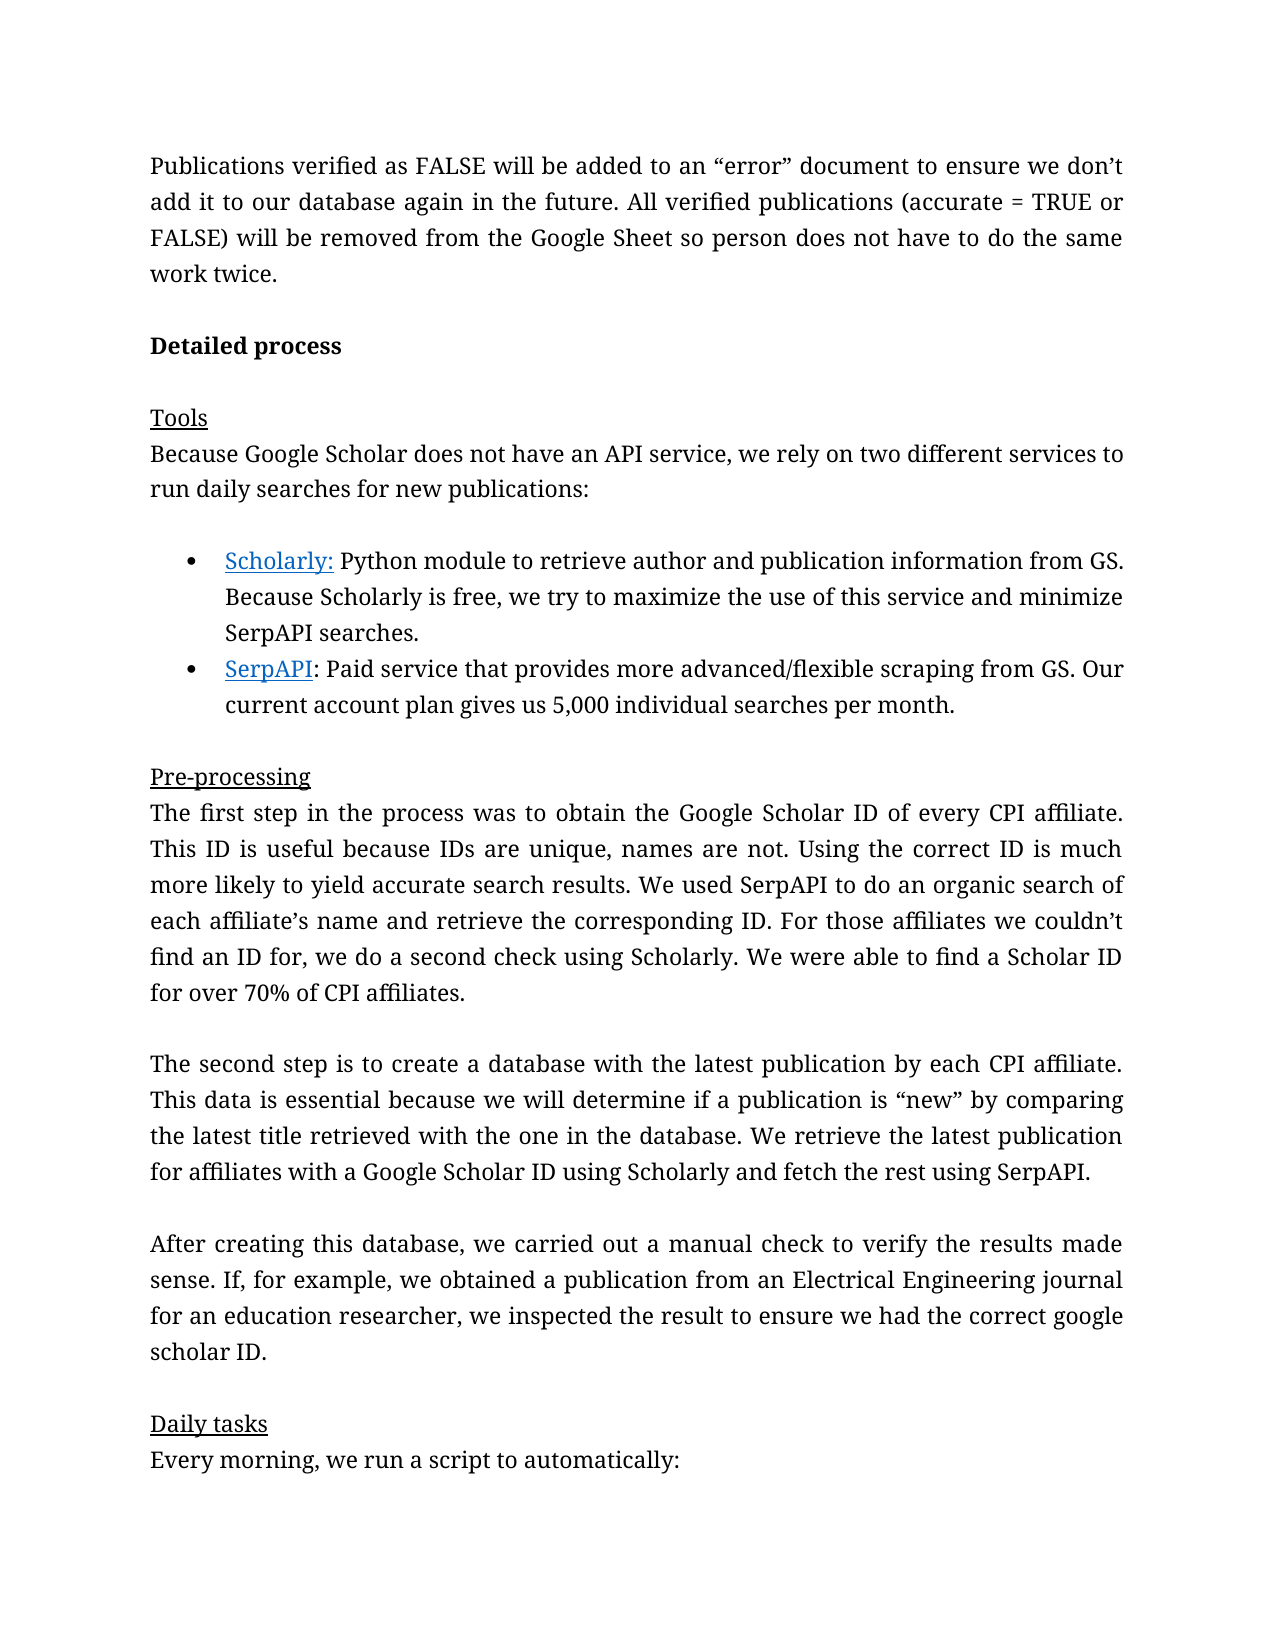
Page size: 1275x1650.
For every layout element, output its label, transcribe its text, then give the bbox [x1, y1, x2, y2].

text The second step is to create a database with the latest publication by each CPI affiliate. This data is essential because we will determine if a publication is “new” by comparing the latest title retrieved with the one in the database. We retrieve the latest publication for affiliates with a Google Scholar ID using Scholarly and fetch the rest using SerpAPI. [150, 1048, 1125, 1187]
list SerpAPI: Paid service that provides more advanced/flexible scraping from GS. Our current account plan gives us 5,000 individual searches per month. [187, 653, 1125, 720]
text Every morning, we run a script to automatically: [150, 1444, 1125, 1475]
text Because Google Scholar does not have an API service, we rely on two different services to run daily searches for new publications: [150, 437, 1125, 505]
text Publications verified as FALSE will be added to an “error” document to ensure we don’t add it to our database again in the future. All verified publications (accurate = TRUE or FALSE) will be removed from the Google Sheet so person does not have to do the same work twice. [150, 150, 1125, 289]
text Daily tasks [150, 1408, 1125, 1439]
text Tools [150, 402, 1125, 433]
text After creating this database, we carried out a manual check to verify the results made sense. If, for example, we obtained a publication from an Electrical Engineering journal for an education researcher, we inspected the result to ensure we had the correct google scholar ID. [150, 1228, 1125, 1367]
text Pre-processing [150, 761, 1125, 792]
text The first step in the process was to obtain the Google Scholar ID of every CPI affiliate. This ID is useful because IDs are unique, names are not. Using the correct ID is much more likely to yield accurate search results. We used SerpAPI to do an organic search of each affiliate’s name and retrieve the corresponding ID. For those affiliates we couldn’t find an ID for, we do a second check using Scholarly. We were able to find a Scholar ID for over 70% of CPI affiliates. [150, 797, 1125, 1008]
text Detailed process [150, 330, 1125, 361]
list Scholarly: Python module to retrieve author and publication information from GS. Because Scholarly is free, we try to maximize the use of this service and minimize SerpAPI searches. [187, 545, 1125, 648]
